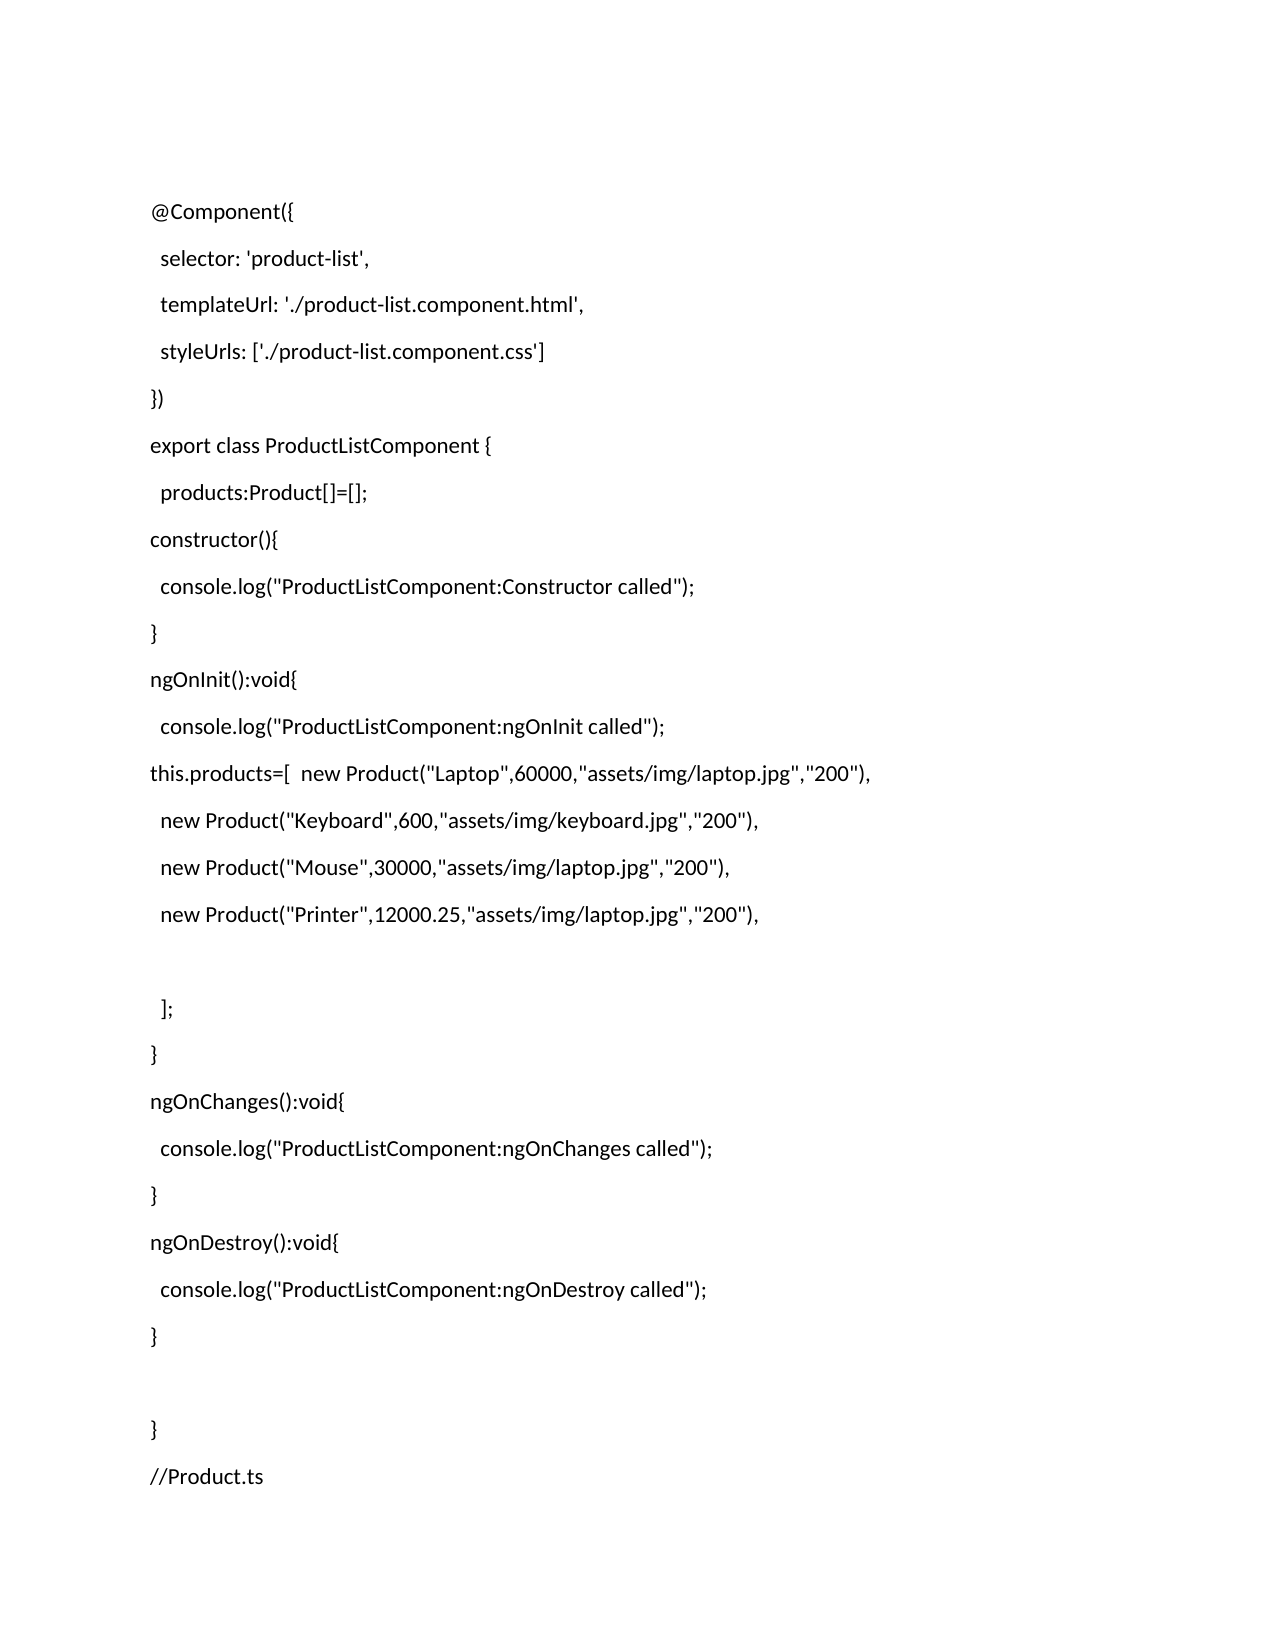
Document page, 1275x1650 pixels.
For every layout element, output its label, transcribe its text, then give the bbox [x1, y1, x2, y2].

text //Product.ts [150, 1462, 1125, 1491]
text } [150, 1041, 1125, 1069]
text export class ProductListComponent { [150, 431, 1125, 459]
text products:Product[]=[]; [150, 478, 1125, 506]
text selector: 'product-list', [150, 244, 1125, 272]
text }) [150, 384, 1125, 412]
text new Product("Mouse",30000,"assets/img/laptop.jpg","200"), [150, 853, 1125, 881]
text } [150, 1322, 1125, 1350]
text } [150, 619, 1125, 647]
text } [150, 1416, 1125, 1444]
text new Product("Printer",12000.25,"assets/img/laptop.jpg","200"), [150, 900, 1125, 928]
text ngOnDestroy():void{ [150, 1228, 1125, 1256]
text ngOnChanges():void{ [150, 1087, 1125, 1116]
text console.log("ProductListComponent:ngOnDestroy called"); [150, 1275, 1125, 1303]
text ]; [150, 994, 1125, 1022]
text console.log("ProductListComponent:ngOnChanges called"); [150, 1134, 1125, 1162]
text } [150, 1181, 1125, 1209]
text ngOnInit():void{ [150, 666, 1125, 694]
text console.log("ProductListComponent:Constructor called"); [150, 572, 1125, 600]
text styleUrls: ['./product-list.component.css'] [150, 337, 1125, 366]
text templateUrl: './product-list.component.html', [150, 291, 1125, 319]
text this.products=[ new Product("Laptop",60000,"assets/img/laptop.jpg","200"), [150, 759, 1125, 787]
text new Product("Keyboard",600,"assets/img/keyboard.jpg","200"), [150, 806, 1125, 834]
text @Component({ [150, 197, 1125, 225]
text console.log("ProductListComponent:ngOnInit called"); [150, 712, 1125, 741]
text constructor(){ [150, 525, 1125, 553]
